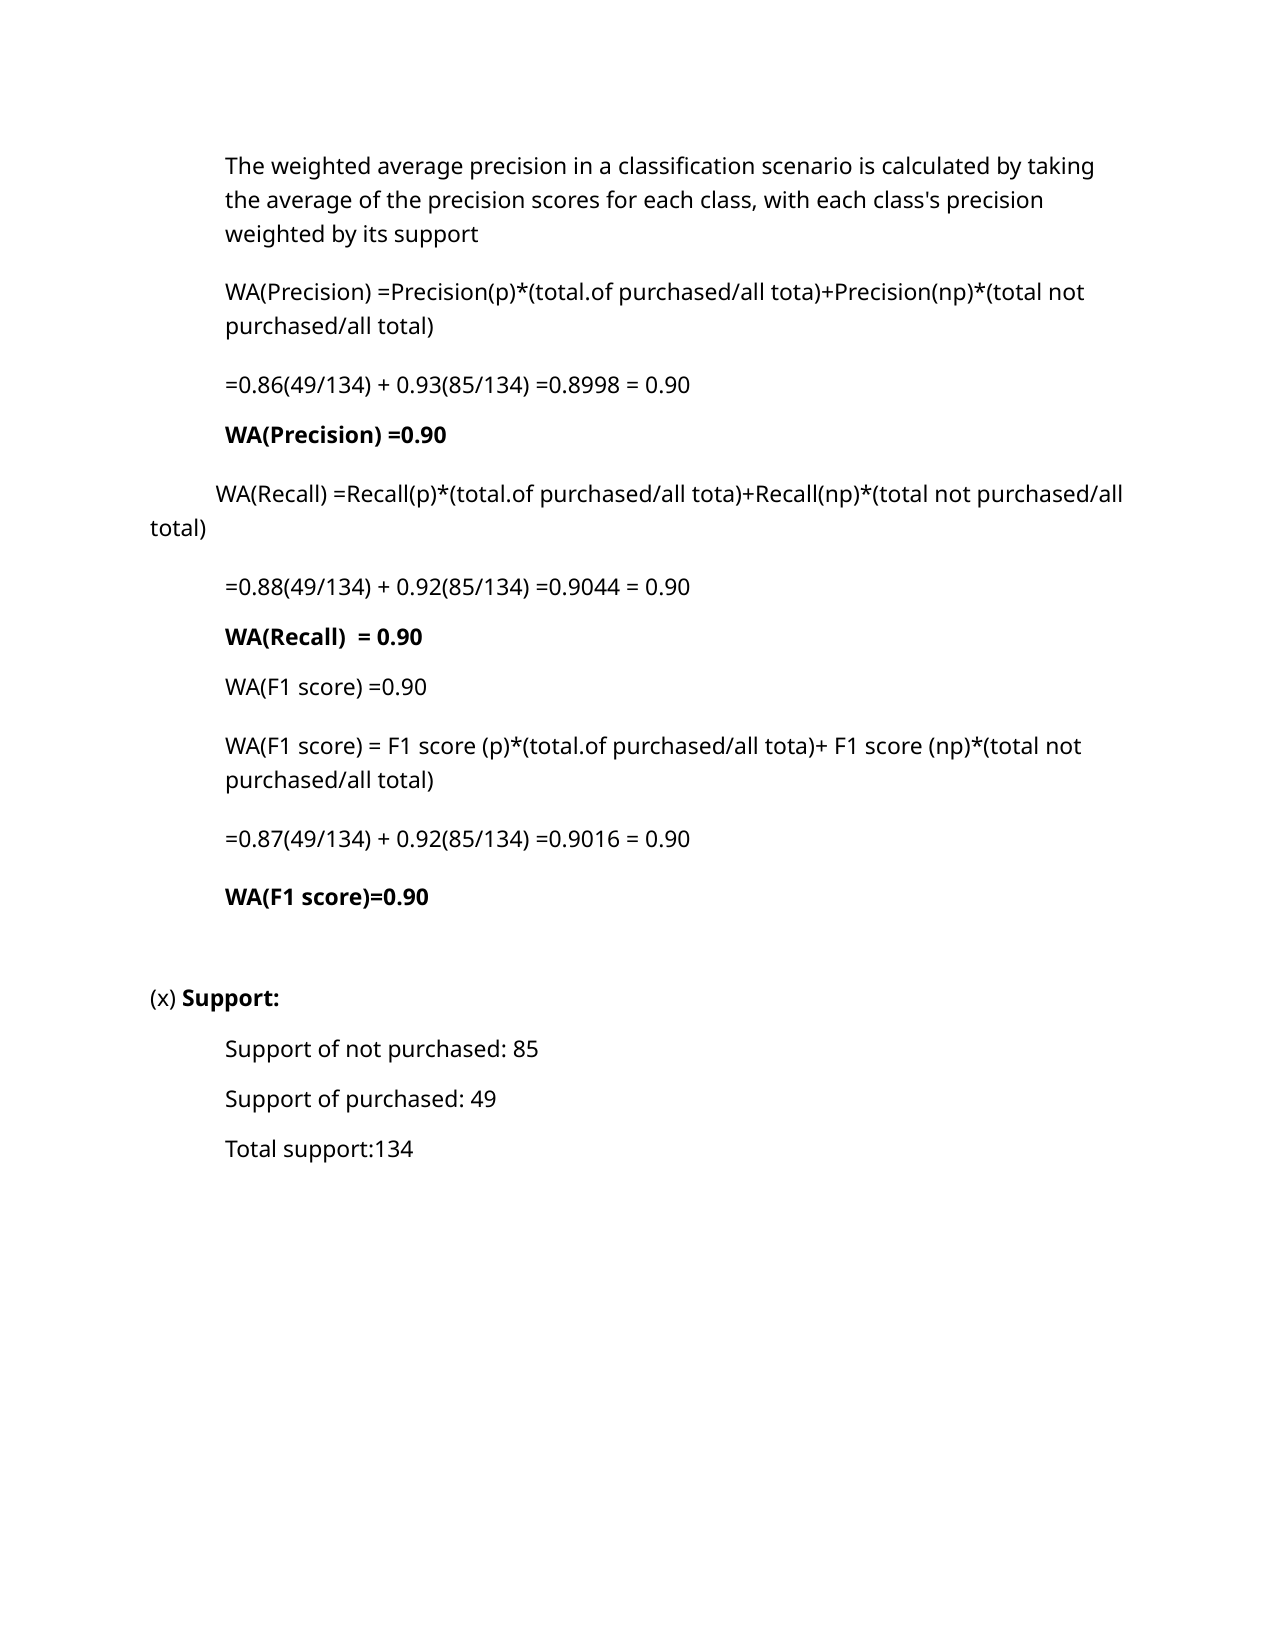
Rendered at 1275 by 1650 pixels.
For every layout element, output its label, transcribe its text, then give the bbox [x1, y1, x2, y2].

text WA(Precision) =Precision(p)*(total.of purchased/all tota)+Precision(np)*(total not purchased/all total) [225, 276, 1125, 341]
text Total support:134 [150, 1133, 1125, 1164]
text WA(Recall) = 0.90 [225, 621, 1125, 652]
text WA(F1 score)=0.90 [225, 881, 1125, 912]
text =0.86(49/134) + 0.93(85/134) =0.8998 = 0.90 [225, 369, 1125, 400]
text Support of purchased: 49 [150, 1083, 1125, 1114]
text WA(Recall) =Recall(p)*(total.of purchased/all tota)+Recall(np)*(total not purchased/all total) [150, 478, 1125, 543]
text WA(F1 score) = F1 score (p)*(total.of purchased/all tota)+ F1 score (np)*(total not purchased/all total) [225, 730, 1125, 795]
text =0.87(49/134) + 0.92(85/134) =0.9016 = 0.90 [225, 822, 1125, 854]
text Support of not purchased: 85 [150, 1032, 1125, 1064]
text =0.88(49/134) + 0.92(85/134) =0.9044 = 0.90 [225, 570, 1125, 602]
text (x) Support: [150, 982, 1125, 1013]
text WA(Precision) =0.90 [225, 419, 1125, 450]
text WA(F1 score) =0.90 [225, 671, 1125, 702]
text The weighted average precision in a classification scenario is calculated by taking the average of the precision scores for each class, with each class's precision weighted by its support [225, 150, 1125, 249]
